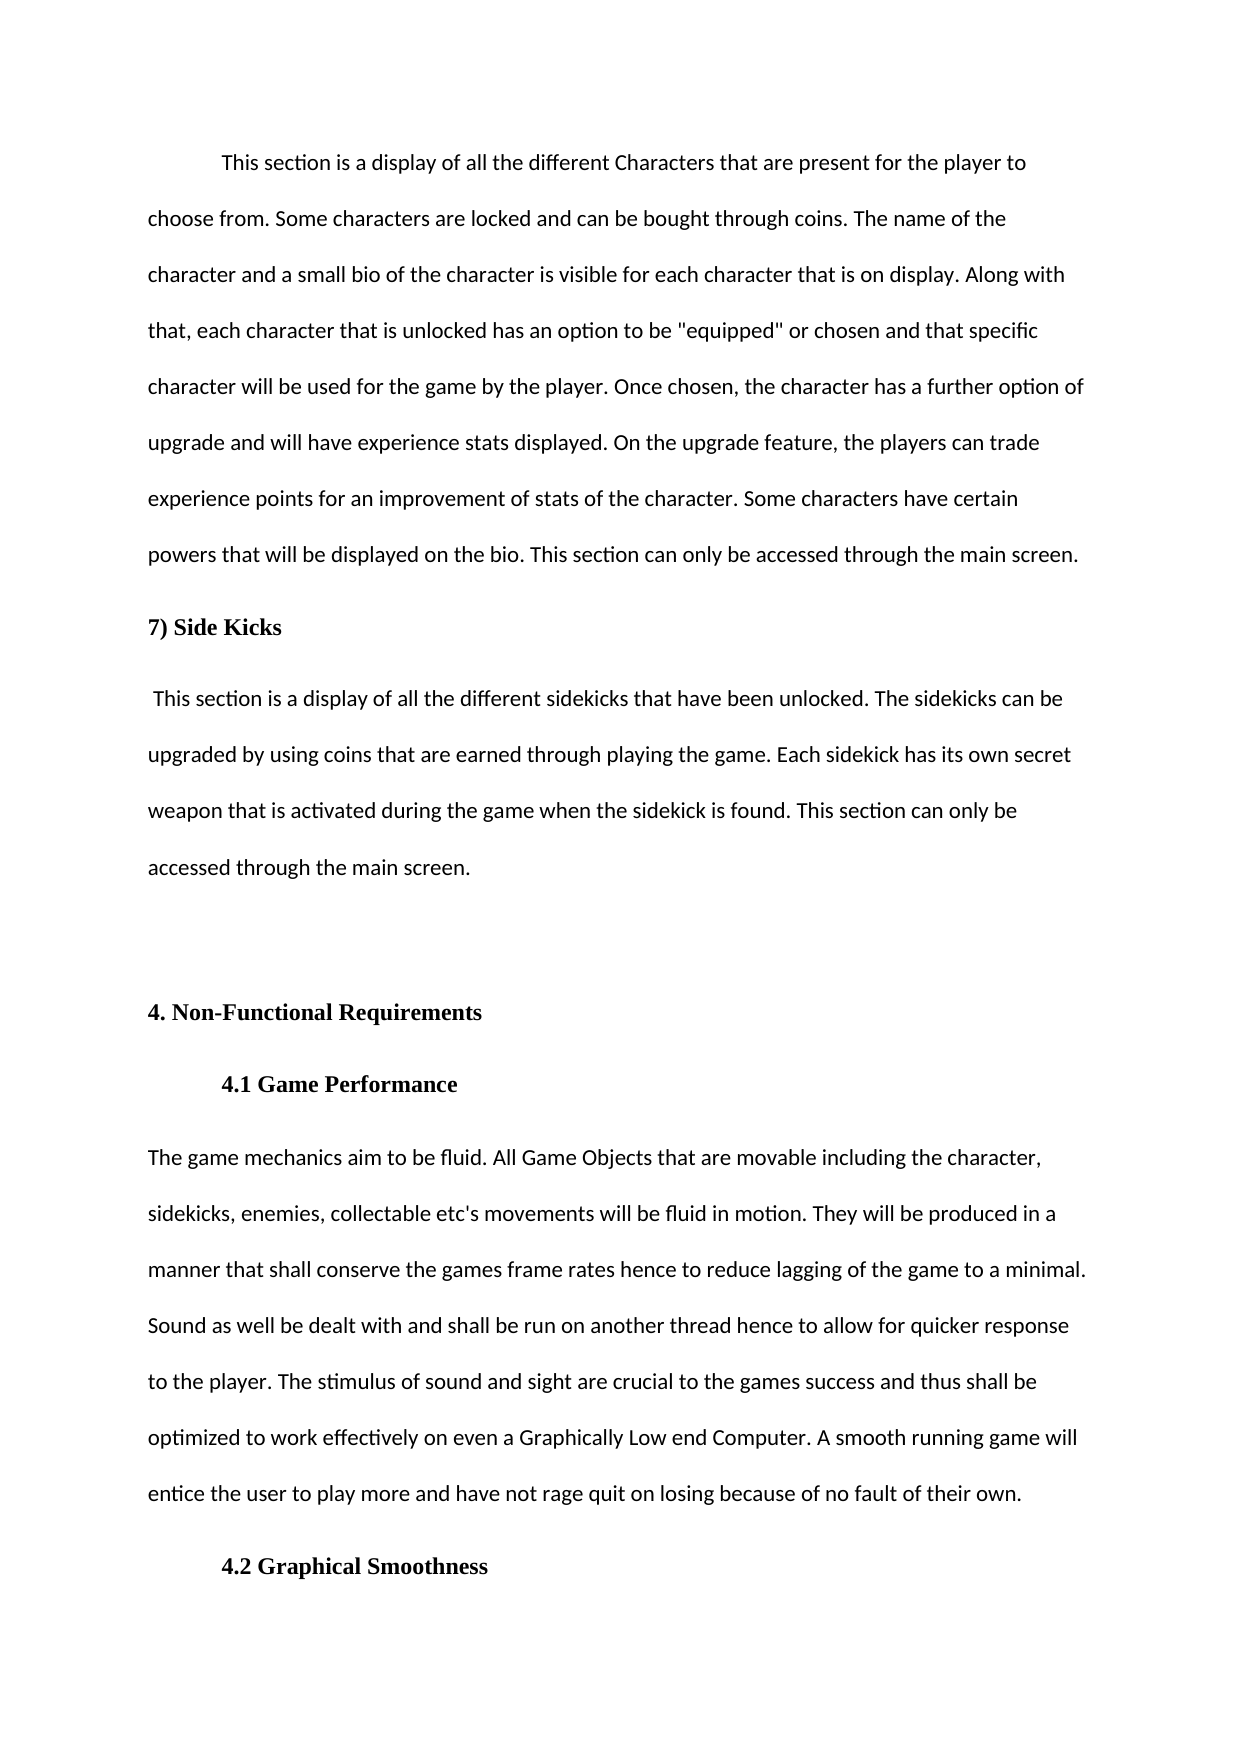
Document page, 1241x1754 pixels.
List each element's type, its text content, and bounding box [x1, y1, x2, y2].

text This section is a display of all the different Characters that are present for the player to choose from. Some characters are locked and can be bought through coins. The name of the character and a small bio of the character is visible for each character that is on display. Along with that, each character that is unlocked has an option to be "equipped" or chosen and that specific character will be used for the game by the player. Once chosen, the character has a further option of upgrade and will have experience stats displayed. On the upgrade feature, the players can trade experience points for an improvement of stats of the character. Some characters have certain powers that will be displayed on the bio. This section can only be accessed through the main screen. [148, 148, 1093, 568]
text 4.2 Graphical Smoothness [148, 1552, 1093, 1579]
text ﻿4. Non-Functional Requirements [148, 998, 1093, 1026]
text The game mechanics aim to be fluid. All Game Objects that are movable including the character, sidekicks, enemies, collectable etc's movements will be fluid in motion. They will be produced in a manner that shall conserve the games frame rates hence to reduce lagging of the game to a minimal. Sound as well be dealt with and shall be run on another thread hence to allow for quicker response to the player. The stimulus of sound and sight are crucial to the games success and thus shall be optimized to work effectively on even a Graphically Low end Computer. A smooth running game will entice the user to play more and have not rage quit on losing because of no fault of their own. [148, 1143, 1093, 1507]
text 7) Side Kicks [148, 613, 1093, 640]
text This section is a display of all the different sidekicks that have been unlocked. The sidekicks can be upgraded by using coins that are earned through playing the game. Each sidekick has its own secret weapon that is activated during the game when the sidekick is found. This section can only be accessed through the main screen. [148, 684, 1093, 881]
text 4.1 Game Performance [148, 1070, 1093, 1098]
